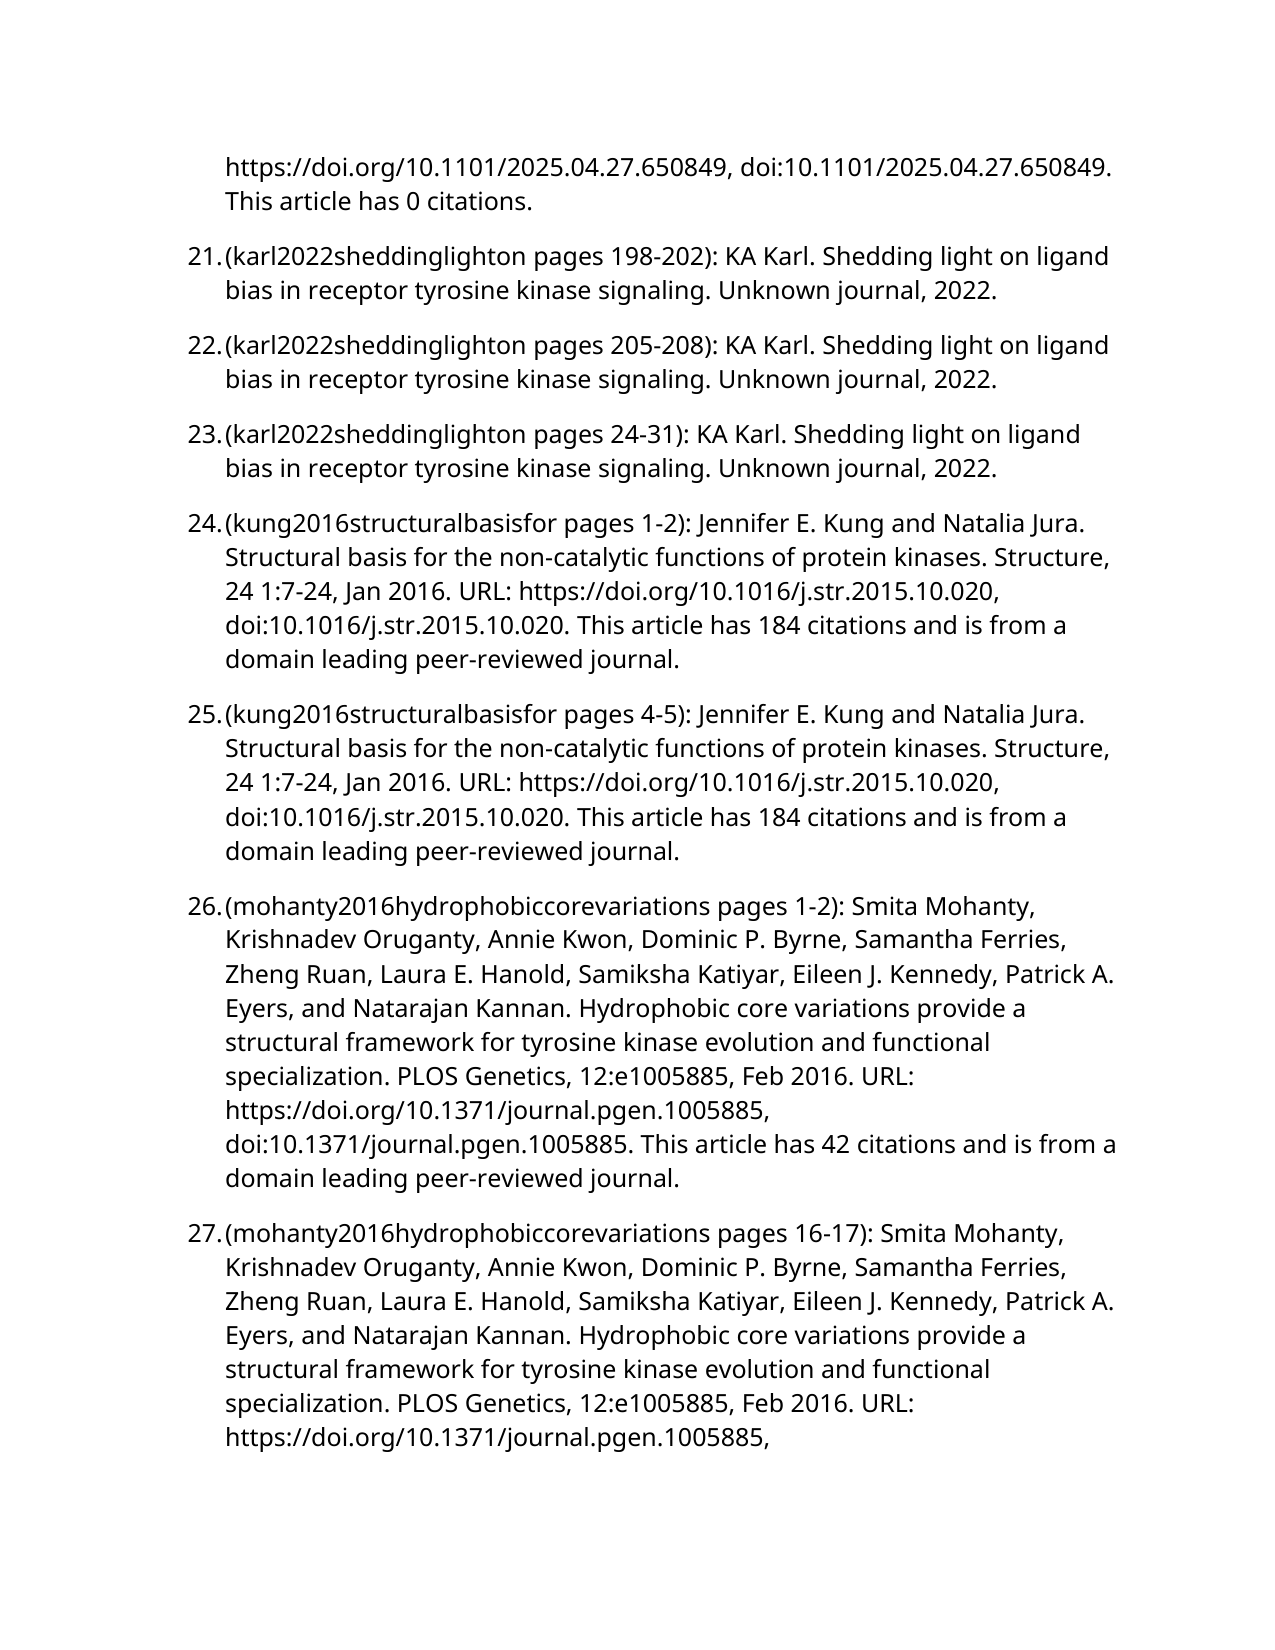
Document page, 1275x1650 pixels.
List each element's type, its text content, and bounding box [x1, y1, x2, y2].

list (karl2022sheddinglighton pages 205-208): KA Karl. Shedding light on ligand bias in receptor tyrosine kinase signaling. Unknown journal, 2022. [187, 328, 1125, 396]
list (kung2016structuralbasisfor pages 1-2): Jennifer E. Kung and Natalia Jura. Structural basis for the non-catalytic functions of protein kinases. Structure, 24 1:7-24, Jan 2016. URL: https://doi.org/10.1016/j.str.2015.10.020, doi:10.1016/j.str.2015.10.020. This article has 184 citations and is from a domain leading peer-reviewed journal. [187, 506, 1125, 676]
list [187, 1216, 1125, 1454]
list (kung2016structuralbasisfor pages 4-5): Jennifer E. Kung and Natalia Jura. Structural basis for the non-catalytic functions of protein kinases. Structure, 24 1:7-24, Jan 2016. URL: https://doi.org/10.1016/j.str.2015.10.020, doi:10.1016/j.str.2015.10.020. This article has 184 citations and is from a domain leading peer-reviewed journal. [187, 697, 1125, 867]
list (karl2022sheddinglighton pages 198-202): KA Karl. Shedding light on ligand bias in receptor tyrosine kinase signaling. Unknown journal, 2022. [187, 239, 1125, 307]
list (karl2022sheddinglighton pages 24-31): KA Karl. Shedding light on ligand bias in receptor tyrosine kinase signaling. Unknown journal, 2022. [187, 417, 1125, 485]
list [187, 150, 1125, 218]
list (mohanty2016hydrophobiccorevariations pages 1-2): Smita Mohanty, Krishnadev Oruganty, Annie Kwon, Dominic P. Byrne, Samantha Ferries, Zheng Ruan, Laura E. Hanold, Samiksha Katiyar, Eileen J. Kennedy, Patrick A. Eyers, and Natarajan Kannan. Hydrophobic core variations provide a structural framework for tyrosine kinase evolution and functional specialization. PLOS Genetics, 12:e1005885, Feb 2016. URL: https://doi.org/10.1371/journal.pgen.1005885, doi:10.1371/journal.pgen.1005885. This article has 42 citations and is from a domain leading peer-reviewed journal. [187, 888, 1125, 1195]
